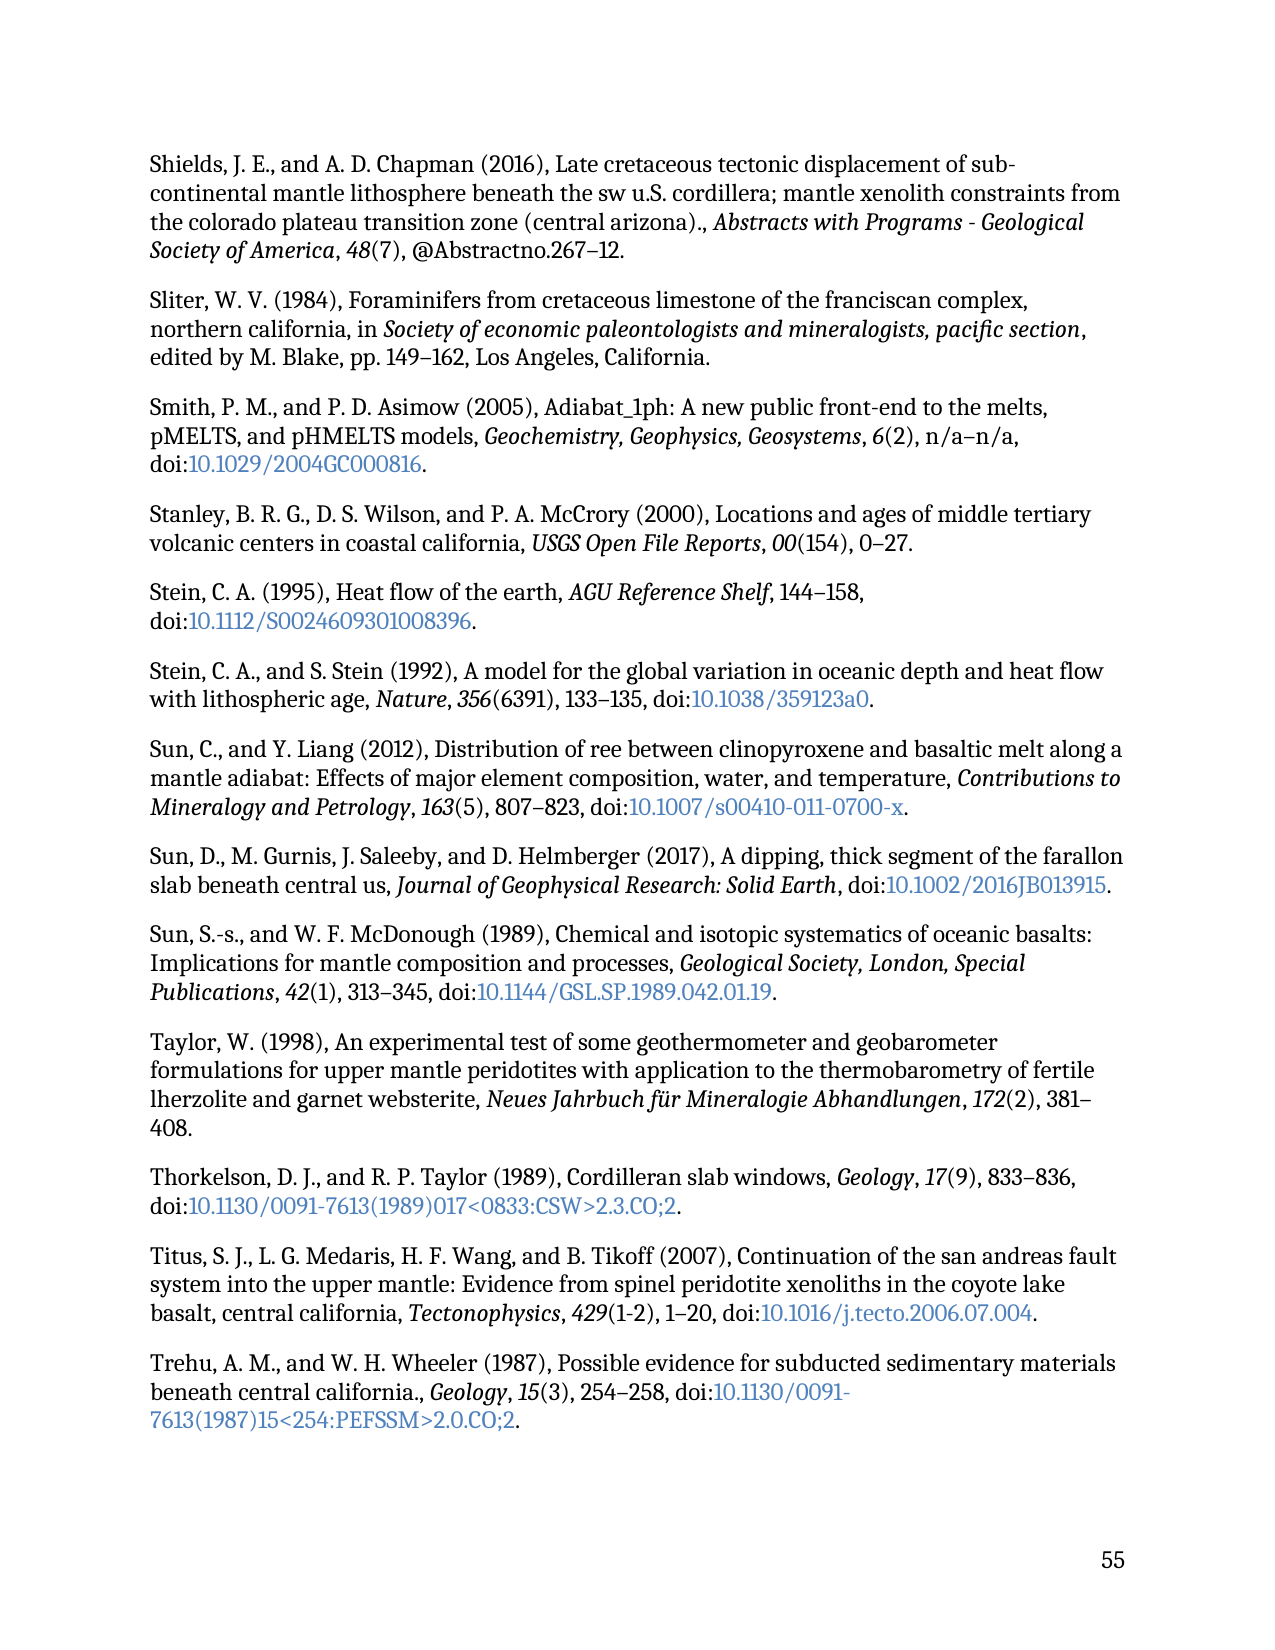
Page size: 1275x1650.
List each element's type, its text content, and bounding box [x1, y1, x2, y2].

text Thorkelson, D. J., and R. P. Taylor (1989), Cordilleran slab windows, Geology, 17(9), 833–836, doi:10.1130/0091-7613(1989)017<0833:CSW>2.3.CO;2. [150, 1163, 1125, 1221]
text Sun, D., M. Gurnis, J. Saleeby, and D. Helmberger (2017), A dipping, thick segment of the farallon slab beneath central us, Journal of Geophysical Research: Solid Earth, doi:10.1002/2016JB013915. [150, 842, 1125, 899]
text Smith, P. M., and P. D. Asimow (2005), Adiabat_1ph: A new public front-end to the melts, pMELTS, and pHMELTS models, Geochemistry, Geophysics, Geosystems, 6(2), n/a–n/a, doi:10.1029/2004GC000816. [150, 393, 1125, 479]
text Stanley, B. R. G., D. S. Wilson, and P. A. McCrory (2000), Locations and ages of middle tertiary volcanic centers in coastal california, USGS Open File Reports, 00(154), 0–27. [150, 500, 1125, 557]
text Taylor, W. (1998), An experimental test of some geothermometer and geobarometer formulations for upper mantle peridotites with application to the thermobarometry of fertile lherzolite and garnet websterite, Neues Jahrbuch für Mineralogie Abhandlungen, 172(2), 381–408. [150, 1027, 1125, 1142]
text Sun, S.-s., and W. F. McDonough (1989), Chemical and isotopic systematics of oceanic basalts: Implications for mantle composition and processes, Geological Society, London, Special Publications, 42(1), 313–345, doi:10.1144/GSL.SP.1989.042.01.19. [150, 920, 1125, 1007]
text Sliter, W. V. (1984), Foraminifers from cretaceous limestone of the franciscan complex, northern california, in Society of economic paleontologists and mineralogists, pacific section, edited by M. Blake, pp. 149–162, Los Angeles, California. [150, 286, 1125, 372]
text Sun, C., and Y. Liang (2012), Distribution of ree between clinopyroxene and basaltic melt along a mantle adiabat: Effects of major element composition, water, and temperature, Contributions to Mineralogy and Petrology, 163(5), 807–823, doi:10.1007/s00410-011-0700-x. [150, 735, 1125, 821]
text Shields, J. E., and A. D. Chapman (2016), Late cretaceous tectonic displacement of sub-continental mantle lithosphere beneath the sw u.S. cordillera; mantle xenolith constraints from the colorado plateau transition zone (central arizona)., Abstracts with Programs - Geological Society of America, 48(7), @Abstractno.267–12. [150, 150, 1125, 265]
text Titus, S. J., L. G. Medaris, H. F. Wang, and B. Tikoff (2007), Continuation of the san andreas fault system into the upper mantle: Evidence from spinel peridotite xenoliths in the coyote lake basalt, central california, Tectonophysics, 429(1-2), 1–20, doi:10.1016/j.tecto.2006.07.004. [150, 1242, 1125, 1328]
text Stein, C. A. (1995), Heat flow of the earth, AGU Reference Shelf, 144–158, doi:10.1112/S0024609301008396. [150, 578, 1125, 636]
text Stein, C. A., and S. Stein (1992), A model for the global variation in oceanic depth and heat flow with lithospheric age, Nature, 356(6391), 133–135, doi:10.1038/359123a0. [150, 657, 1125, 714]
text Trehu, A. M., and W. H. Wheeler (1987), Possible evidence for subducted sedimentary materials beneath central california., Geology, 15(3), 254–258, doi:10.1130/0091-7613(1987)15<254:PEFSSM>2.0.CO;2. [150, 1349, 1125, 1435]
